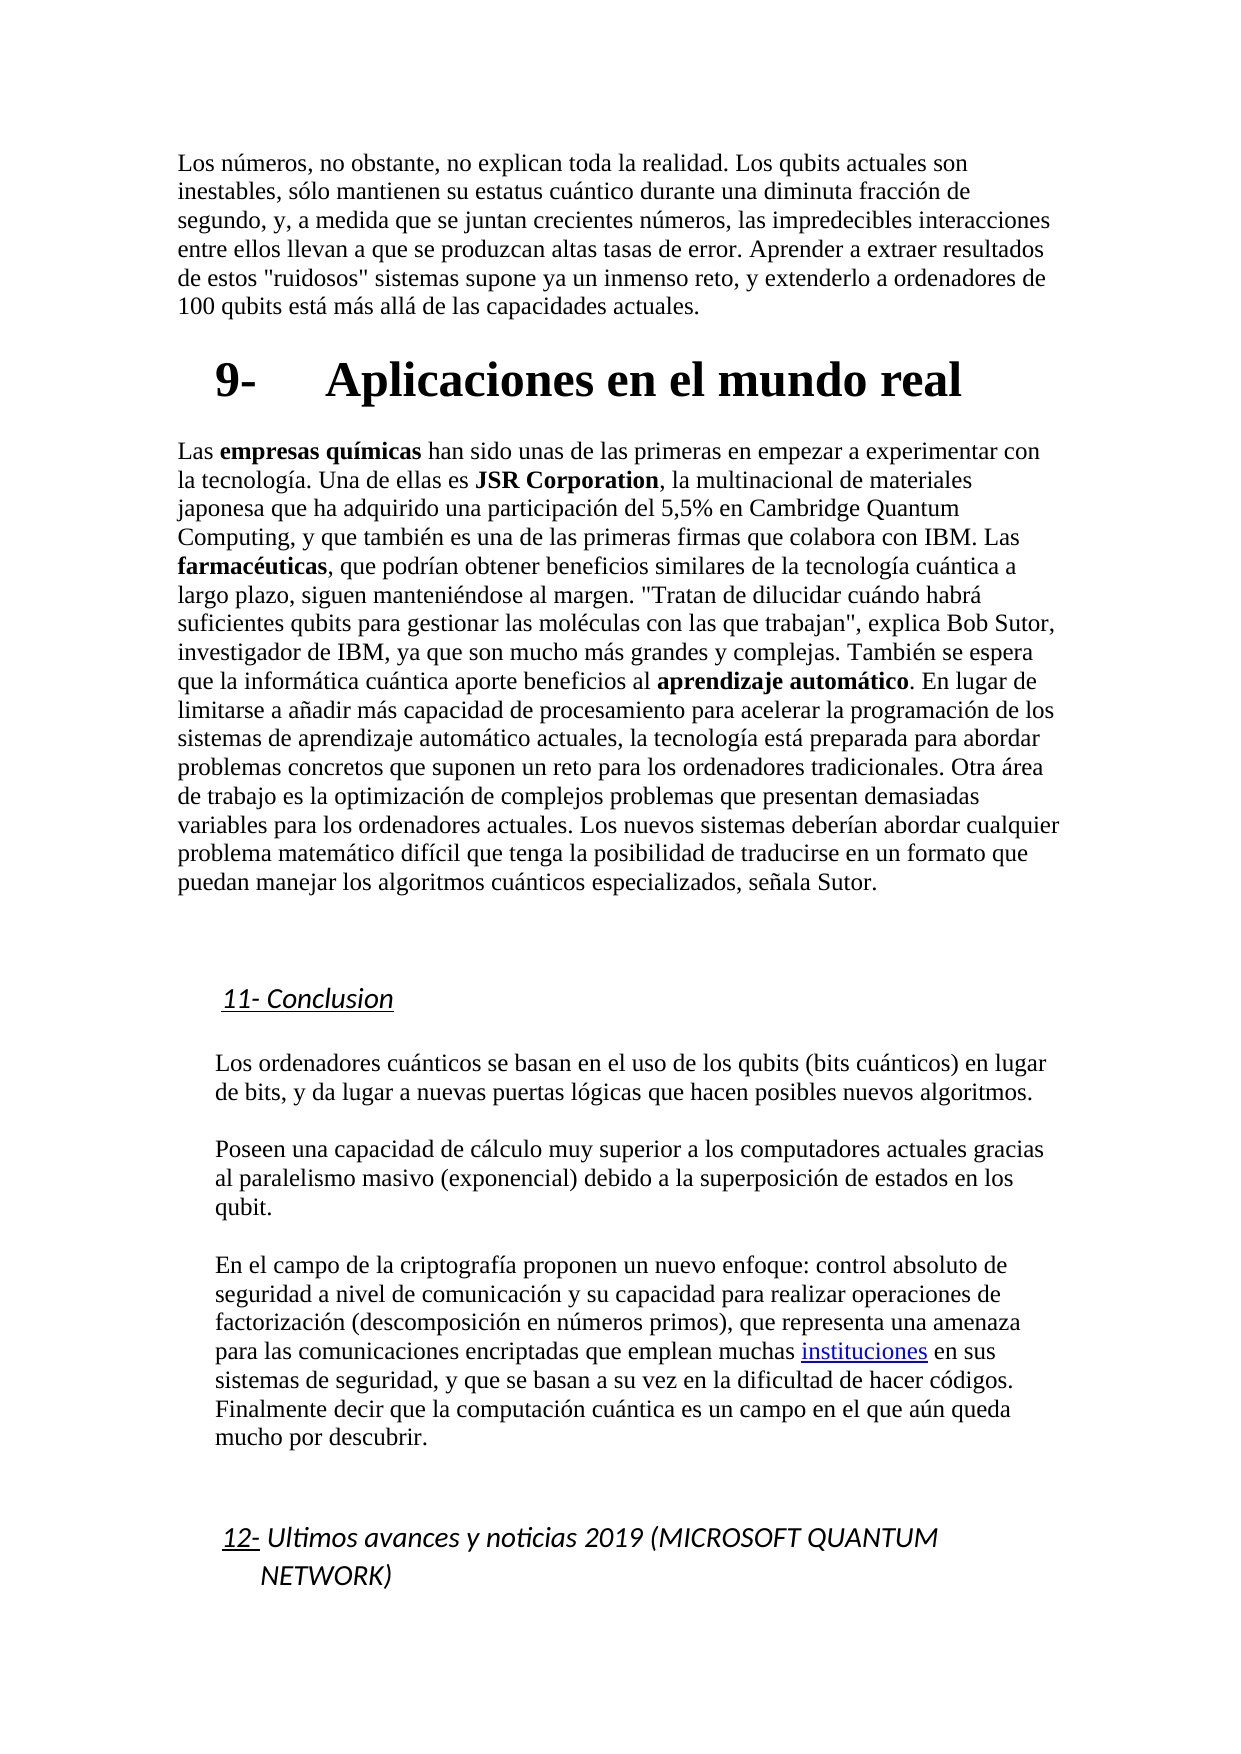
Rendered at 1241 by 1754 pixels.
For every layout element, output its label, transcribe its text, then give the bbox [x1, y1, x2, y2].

list Conclusion [221, 980, 1063, 1016]
text En el campo de la criptografía proponen un nuevo enfoque: control absoluto de seguridad a nivel de comunicación y su capacidad para realizar operaciones de factorización (descomposición en números primos), que representa una amenaza para las comunicaciones encriptadas que emplean muchas instituciones en sus sistemas de seguridad, y que se basan a su vez en la dificultad de hacer códigos. Finalmente decir que la computación cuántica es un campo en el que aún queda mucho por descubrir. [215, 1250, 1063, 1451]
text Las empresas químicas han sido unas de las primeras en empezar a experimentar con la tecnología. Una de ellas es JSR Corporation, la multinacional de materiales japonesa que ha adquirido una participación del 5,5% en Cambridge Quantum Computing, y que también es una de las primeras firmas que colabora con IBM. Las farmacéuticas, que podrían obtener beneficios similares de la tecnología cuántica a largo plazo, siguen manteniéndose al margen. "Tratan de dilucidar cuándo habrá suficientes qubits para gestionar las moléculas con las que trabajan", explica Bob Sutor, investigador de IBM, ya que son mucho más grandes y complejas. También se espera que la informática cuántica aporte beneficios al aprendizaje automático. En lugar de limitarse a añadir más capacidad de procesamiento para acelerar la programación de los sistemas de aprendizaje automático actuales, la tecnología está preparada para abordar problemas concretos que suponen un reto para los ordenadores tradicionales. Otra área de trabajo es la optimización de complejos problemas que presentan demasiadas variables para los ordenadores actuales. Los nuevos sistemas deberían abordar cualquier problema matemático difícil que tenga la posibilidad de traducirse en un formato que puedan manejar los algoritmos cuánticos especializados, señala Sutor. [177, 436, 1063, 896]
list Aplicaciones en el mundo real [215, 349, 1063, 407]
text Los ordenadores cuánticos se basan en el uso de los qubits (bits cuánticos) en lugar de bits, y da lugar a nuevas puertas lógicas que hacen posibles nuevos algoritmos. [215, 1048, 1063, 1105]
list Ultimos avances y noticias 2019 (MICROSOFT QUANTUM NETWORK) [221, 1519, 1063, 1593]
text Poseen una capacidad de cálculo muy superior a los computadores actuales gracias al paralelismo masivo (exponencial) debido a la superposición de estados en los qubit. [215, 1134, 1063, 1221]
text Los números, no obstante, no explican toda la realidad. Los qubits actuales son inestables, sólo mantienen su estatus cuántico durante una diminuta fracción de segundo, y, a medida que se juntan crecientes números, las impredecibles interacciones entre ellos llevan a que se produzcan altas tasas de error. Aprender a extraer resultados de estos "ruidosos" sistemas supone ya un inmenso reto, y extenderlo a ordenadores de 100 qubits está más allá de las capacidades actuales. [177, 148, 1063, 320]
